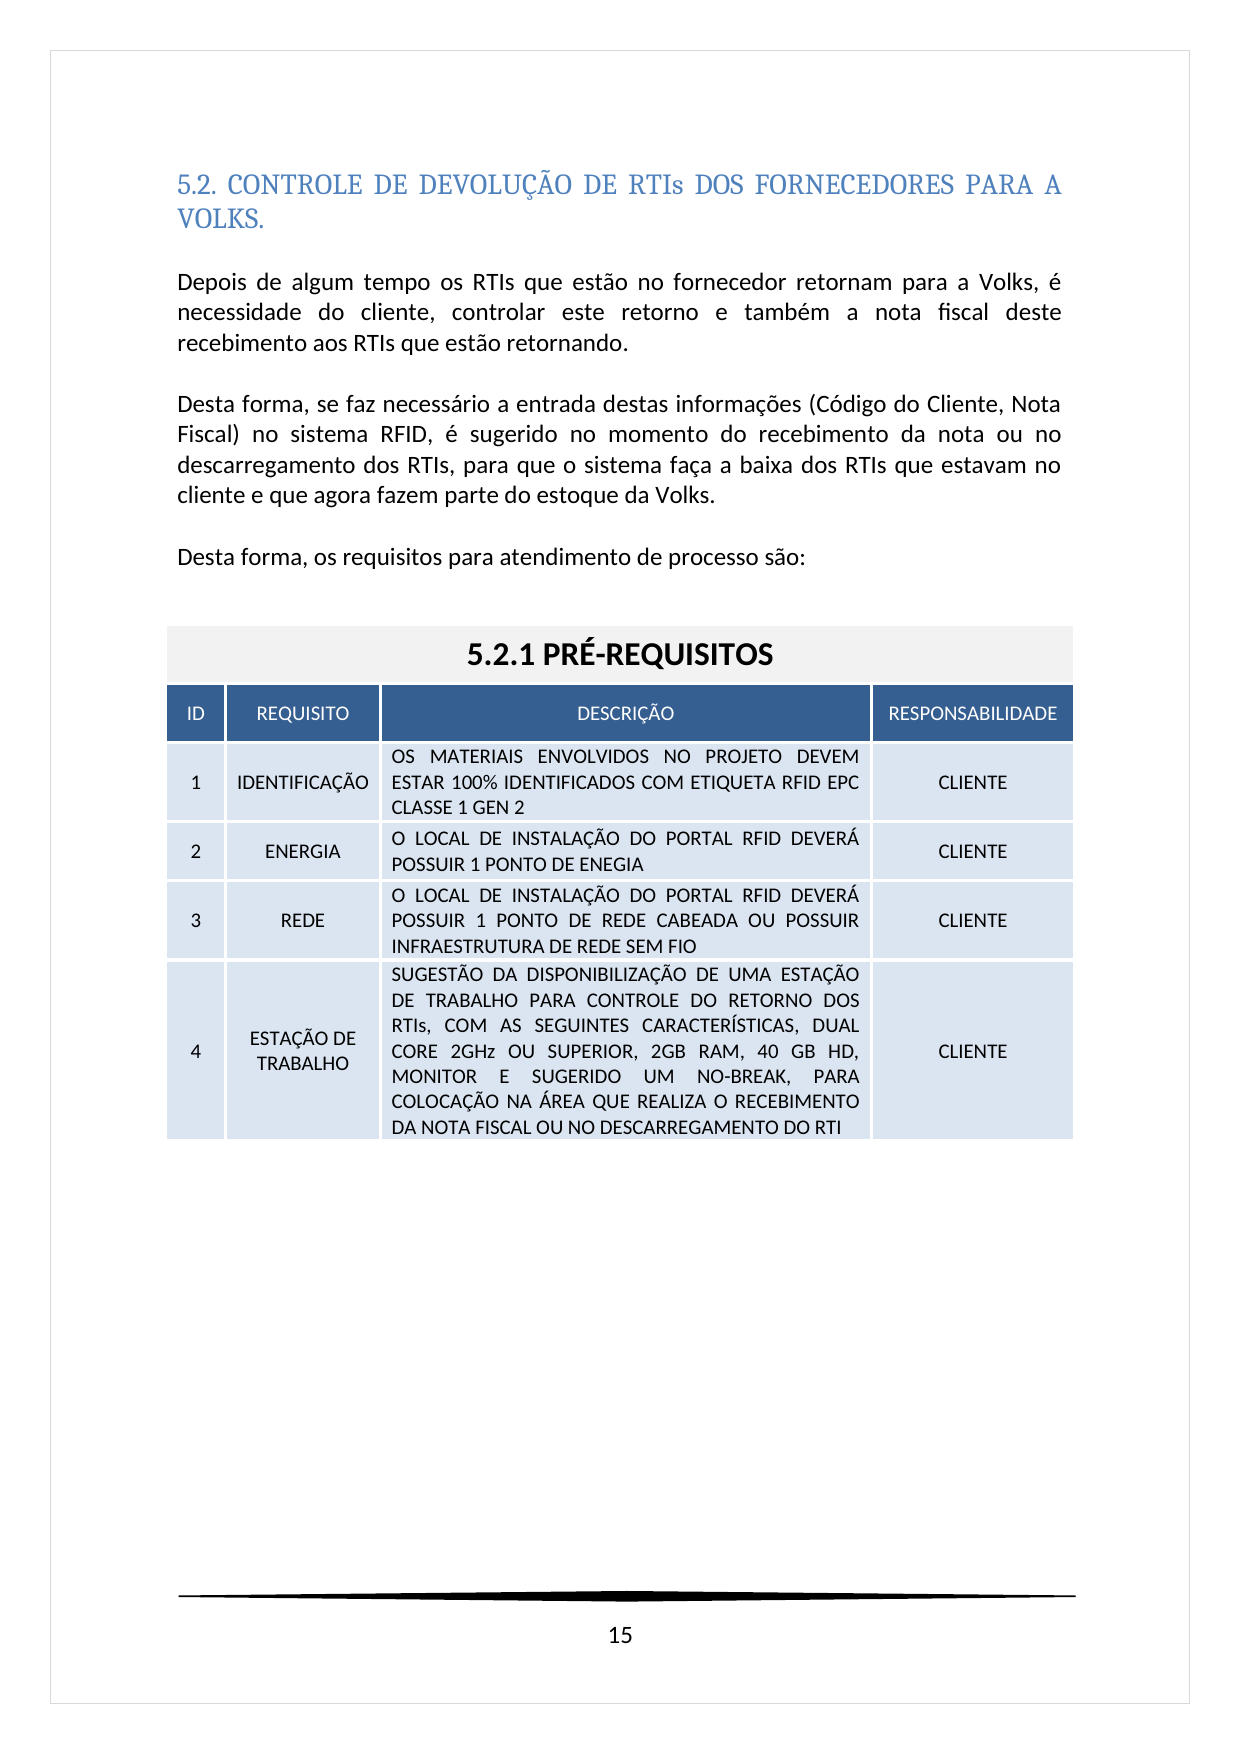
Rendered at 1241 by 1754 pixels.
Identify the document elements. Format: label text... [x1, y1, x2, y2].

text Desta forma, se faz necessário a entrada destas informações (Código do Cliente, Nota Fiscal) no sistema RFID, é sugerido no momento do recebimento da nota ou no descarregamento dos RTIs, para que o sistema faça a baixa dos RTIs que estavam no cliente e que agora fazem parte do estoque da Volks. [177, 388, 1063, 510]
table_cell CLIENTE [873, 962, 1073, 1139]
table_cell 1 [167, 744, 224, 820]
table_cell O LOCAL DE INSTALAÇÃO DO PORTAL RFID DEVERÁ POSSUIR 1 PONTO DE REDE CABEADA OU POSSUIR INFRAESTRUTURA DE REDE SEM FIO [382, 882, 870, 958]
text Depois de algum tempo os RTIs que estão no fornecedor retornam para a Volks, é necessidade do cliente, controlar este retorno e também a nota fiscal deste recebimento aos RTIs que estão retornando. [177, 266, 1063, 357]
table_cell ESTAÇÃO DE TRABALHO [227, 962, 379, 1139]
table_cell 2 [167, 823, 224, 879]
table_cell REDE [227, 882, 379, 958]
table_cell O LOCAL DE INSTALAÇÃO DO PORTAL RFID DEVERÁ POSSUIR 1 PONTO DE ENEGIA [382, 823, 870, 879]
table_cell ID [167, 685, 224, 741]
subtitle 5.2. CONTROLE DE DEVOLUÇÃO DE RTIs DOS FORNECEDORES PARA A VOLKS. [177, 168, 1063, 235]
table_cell OS MATERIAIS ENVOLVIDOS NO PROJETO DEVEM ESTAR 100% IDENTIFICADOS COM ETIQUETA RFID EPC CLASSE 1 GEN 2 [382, 744, 870, 820]
table_cell 3 [167, 882, 224, 958]
table_cell IDENTIFICAÇÃO [227, 744, 379, 820]
table_cell CLIENTE [873, 744, 1073, 820]
table_cell CLIENTE [873, 882, 1073, 958]
table_header 5.2.1 PRÉ-REQUISITOS [167, 626, 1073, 682]
text Desta forma, os requisitos para atendimento de processo são: [177, 541, 1063, 571]
table_cell DESCRIÇÃO [382, 685, 870, 741]
table_cell REQUISITO [227, 685, 379, 741]
table_cell CLIENTE [873, 823, 1073, 879]
table_cell ENERGIA [227, 823, 379, 879]
table_cell 4 [167, 962, 224, 1139]
table_cell RESPONSABILIDADE [873, 685, 1073, 741]
table_cell SUGESTÃO DA DISPONIBILIZAÇÃO DE UMA ESTAÇÃO DE TRABALHO PARA CONTROLE DO RETORNO DOS RTIs, COM AS SEGUINTES CARACTERÍSTICAS, DUAL CORE 2GHz OU SUPERIOR, 2GB RAM, 40 GB HD, MONITOR E SUGERIDO UM NO-BREAK, PARA COLOCAÇÃO NA ÁREA QUE REALIZA O RECEBIMENTO DA NOTA FISCAL OU NO DESCARREGAMENTO DO RTI [382, 962, 870, 1139]
